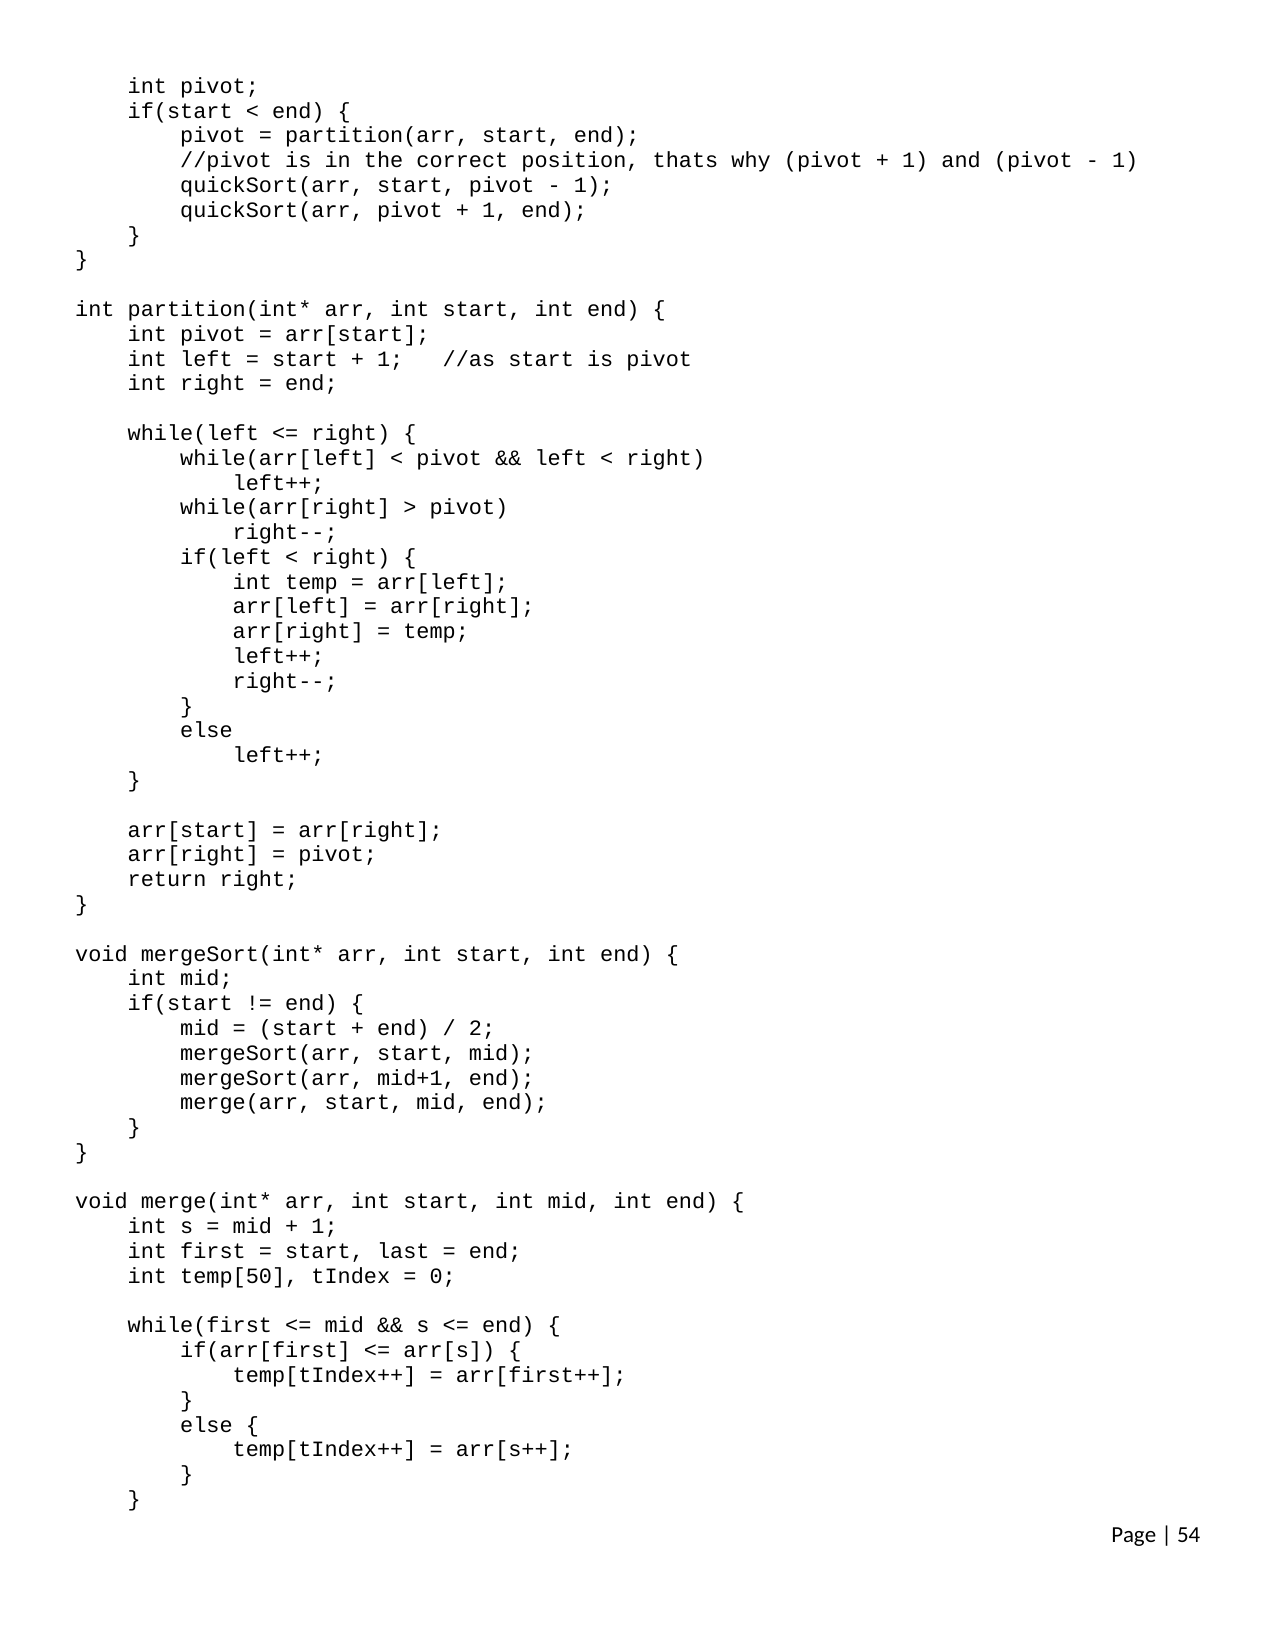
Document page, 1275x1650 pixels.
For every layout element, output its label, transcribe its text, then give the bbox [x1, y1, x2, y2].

text right--; [75, 521, 1200, 546]
text arr[right] = temp; [75, 620, 1200, 645]
text pivot = partition(arr, start, end); [75, 124, 1200, 149]
text else { [75, 1414, 1200, 1438]
text if(start != end) { [75, 992, 1200, 1017]
text int pivot; [75, 75, 1200, 100]
text //pivot is in the correct position, thats why (pivot + 1) and (pivot - 1) [75, 149, 1200, 174]
text } [75, 248, 1200, 273]
text merge(arr, start, mid, end); [75, 1091, 1200, 1116]
text } [75, 1389, 1200, 1414]
text int first = start, last = end; [75, 1240, 1200, 1265]
text while(first <= mid && s <= end) { [75, 1314, 1200, 1339]
text arr[start] = arr[right]; [75, 819, 1200, 843]
text int right = end; [75, 372, 1200, 397]
text } [75, 224, 1200, 248]
text left++; [75, 472, 1200, 496]
text if(arr[first] <= arr[s]) { [75, 1339, 1200, 1364]
text mergeSort(arr, mid+1, end); [75, 1067, 1200, 1091]
text int s = mid + 1; [75, 1215, 1200, 1240]
text while(left <= right) { [75, 422, 1200, 447]
text int temp = arr[left]; [75, 571, 1200, 596]
text left++; [75, 744, 1200, 769]
text } [75, 1141, 1200, 1166]
text temp[tIndex++] = arr[s++]; [75, 1438, 1200, 1463]
text int left = start + 1; //as start is pivot [75, 348, 1200, 372]
text if(left < right) { [75, 546, 1200, 571]
text temp[tIndex++] = arr[first++]; [75, 1364, 1200, 1389]
text arr[left] = arr[right]; [75, 596, 1200, 620]
text void mergeSort(int* arr, int start, int end) { [75, 943, 1200, 967]
text int pivot = arr[start]; [75, 323, 1200, 348]
text } [75, 1488, 1200, 1513]
text else [75, 719, 1200, 744]
text int temp[50], tIndex = 0; [75, 1265, 1200, 1290]
text right--; [75, 670, 1200, 695]
text quickSort(arr, start, pivot - 1); [75, 174, 1200, 199]
text while(arr[right] > pivot) [75, 496, 1200, 521]
text } [75, 1463, 1200, 1488]
text if(start < end) { [75, 100, 1200, 124]
text } [75, 1116, 1200, 1141]
text while(arr[left] < pivot && left < right) [75, 447, 1200, 472]
text int mid; [75, 967, 1200, 992]
text } [75, 893, 1200, 918]
text return right; [75, 868, 1200, 893]
text quickSort(arr, pivot + 1, end); [75, 199, 1200, 224]
text arr[right] = pivot; [75, 843, 1200, 868]
text } [75, 769, 1200, 794]
text mid = (start + end) / 2; [75, 1017, 1200, 1042]
text } [75, 695, 1200, 719]
text mergeSort(arr, start, mid); [75, 1042, 1200, 1067]
text left++; [75, 645, 1200, 670]
text void merge(int* arr, int start, int mid, int end) { [75, 1191, 1200, 1215]
text int partition(int* arr, int start, int end) { [75, 298, 1200, 323]
